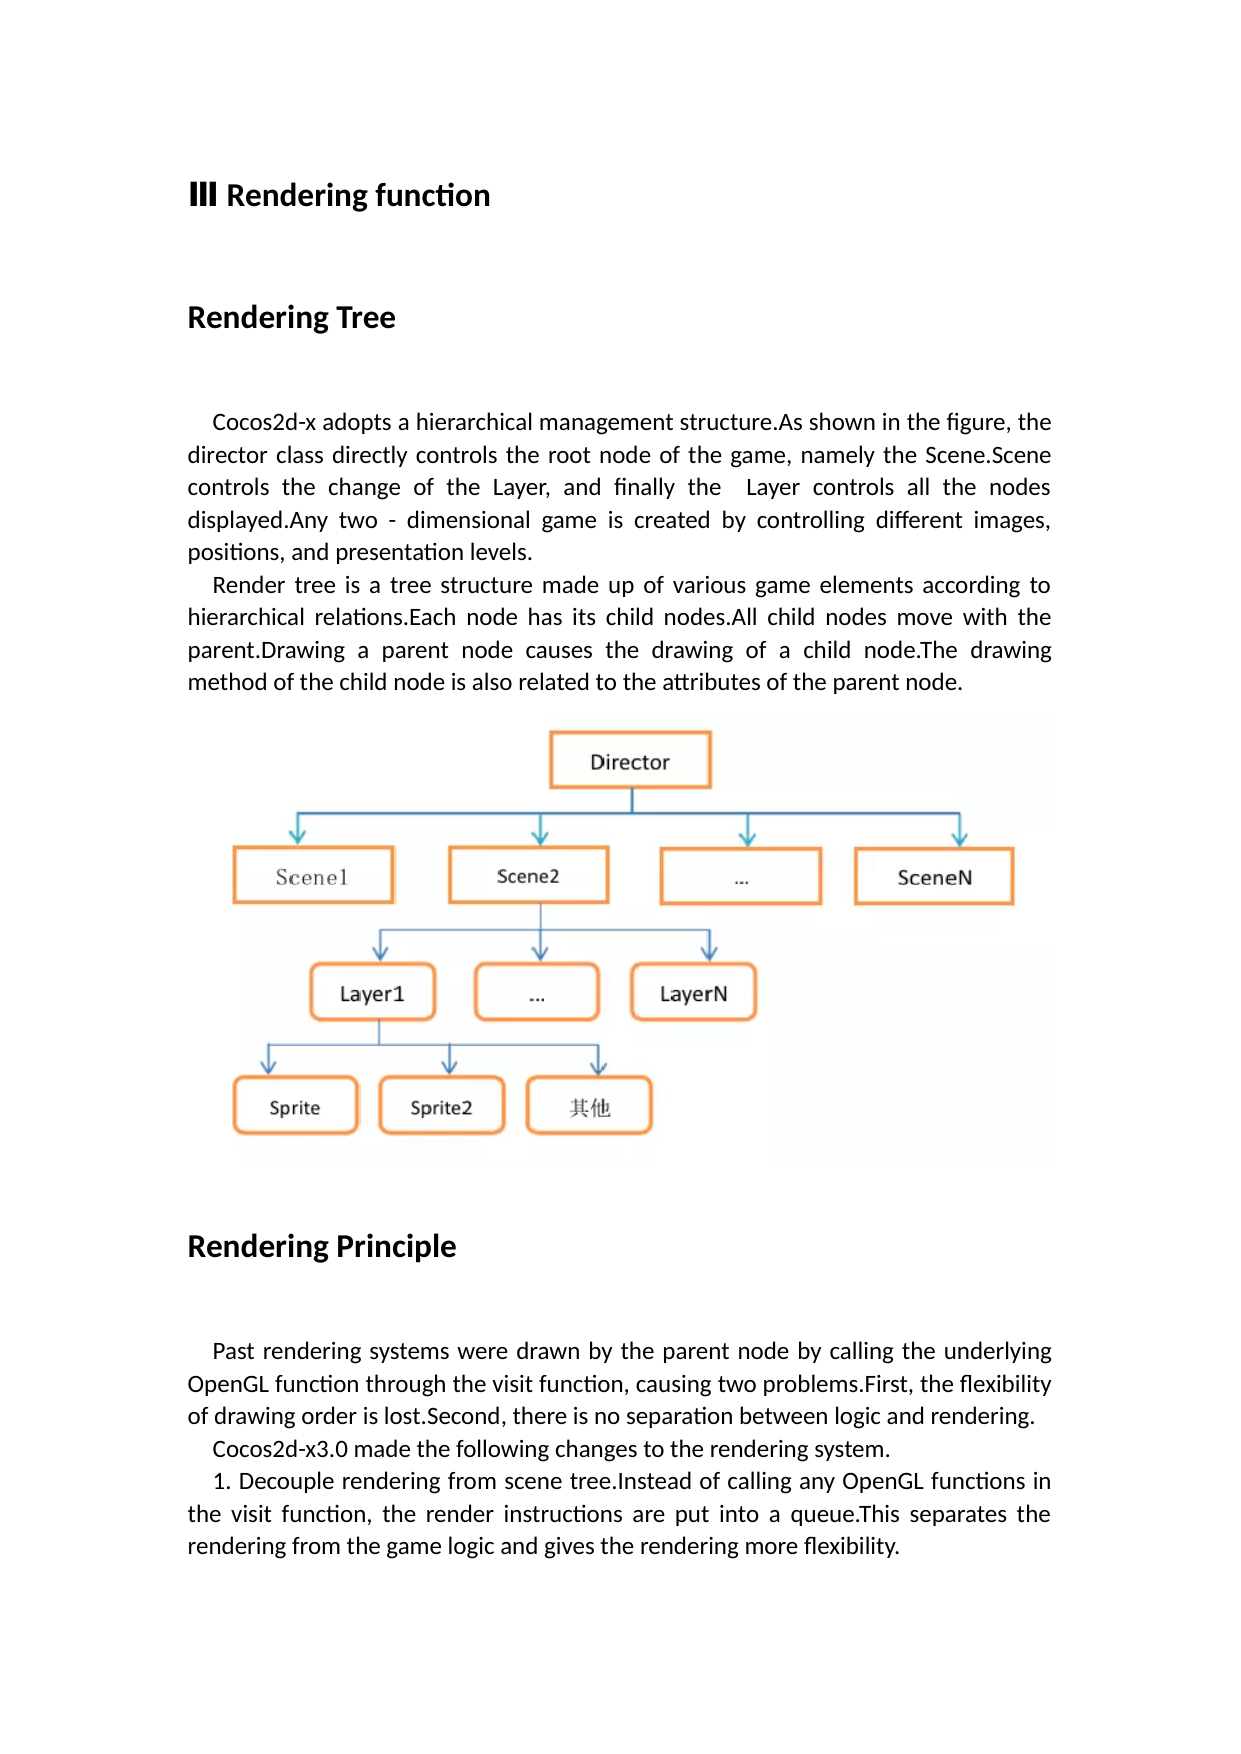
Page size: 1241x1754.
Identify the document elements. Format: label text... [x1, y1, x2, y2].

subtitle Rendering Tree [187, 284, 1053, 349]
subtitle Ⅲ Rendering function [187, 162, 1053, 227]
text Cocos2d-x3.0 made the following changes to the rendering system. [187, 1432, 1053, 1464]
text Past rendering systems were drawn by the parent node by calling the underlying OpenGL function through the visit function, causing two problems.First, the flexibility of drawing order is lost.Second, there is no separation between logic and rendering. [187, 1334, 1053, 1432]
picture [187, 698, 1054, 1166]
text Render tree is a tree structure made up of various game elements according to hierarchical relations.Each node has its child nodes.All child nodes move with the parent.Drawing a parent node causes the drawing of a child node.The drawing method of the child node is also related to the attributes of the parent node. [187, 568, 1053, 698]
text 1. Decouple rendering from scene tree.Instead of calling any OpenGL functions in the visit function, the render instructions are put into a queue.This separates the rendering from the game logic and gives the rendering more flexibility. [187, 1464, 1053, 1562]
text Cocos2d-x adopts a hierarchical management structure.As shown in the figure, the director class directly controls the root node of the game, namely the Scene.Scene controls the change of the Layer, and finally the Layer controls all the nodes displayed.Any two - dimensional game is created by controlling different images, positions, and presentation levels. [187, 406, 1053, 568]
subtitle Rendering Principle [187, 1213, 1053, 1278]
